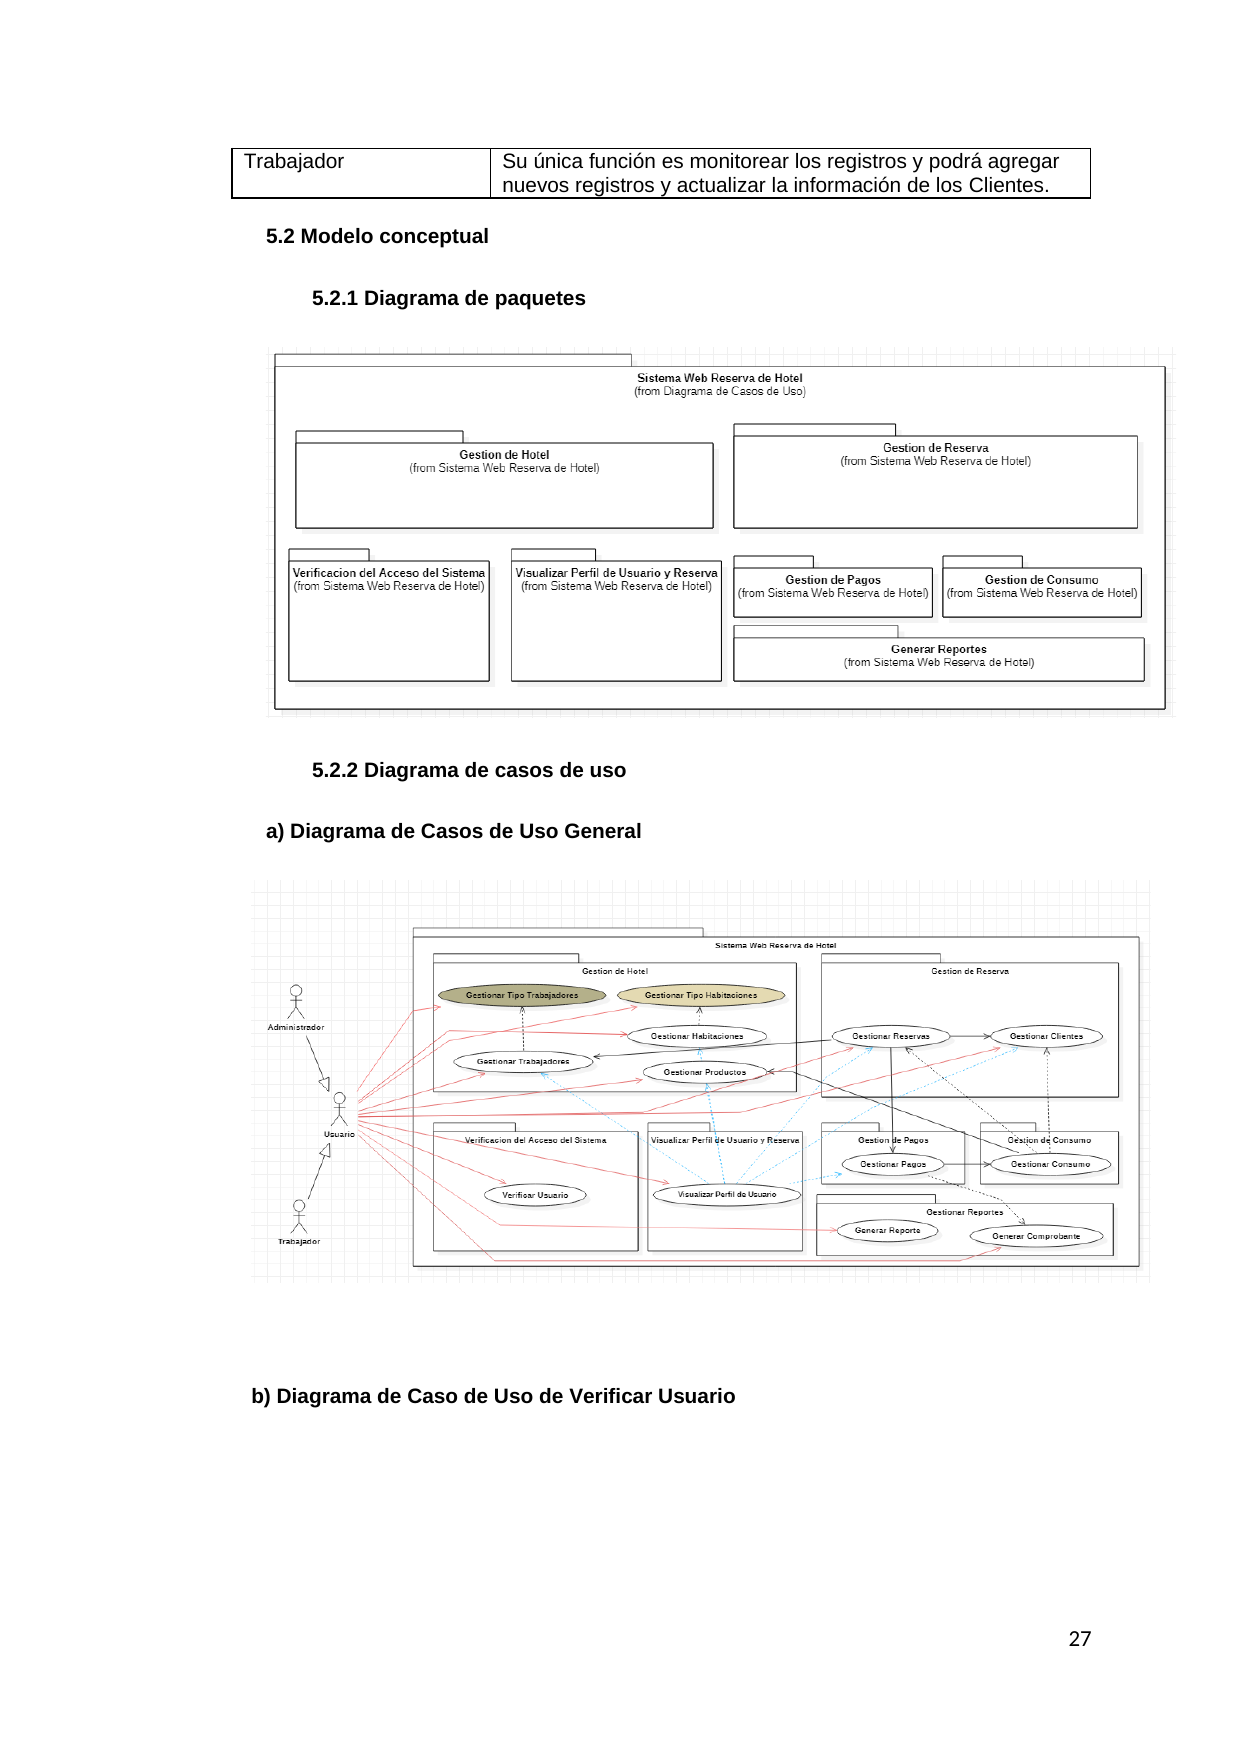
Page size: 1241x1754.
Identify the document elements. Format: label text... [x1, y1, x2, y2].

table_cell Trabajador [233, 149, 490, 197]
text a) Diagrama de Casos de Uso General [266, 819, 1092, 843]
picture [251, 880, 1151, 1283]
text 5.2.2 Diagrama de casos de uso [266, 757, 1092, 781]
text 5.2.1 Diagrama de paquetes [266, 286, 1092, 310]
text b) Diagrama de Caso de Uso de Verificar Usuario [251, 1384, 1092, 1408]
picture [265, 347, 1177, 718]
text 5.2 Modelo conceptual [266, 224, 1092, 248]
table_cell Su única función es monitorear los registros y podrá agregar nuevos registros y actualizar la información de los Clientes. [491, 149, 1090, 197]
